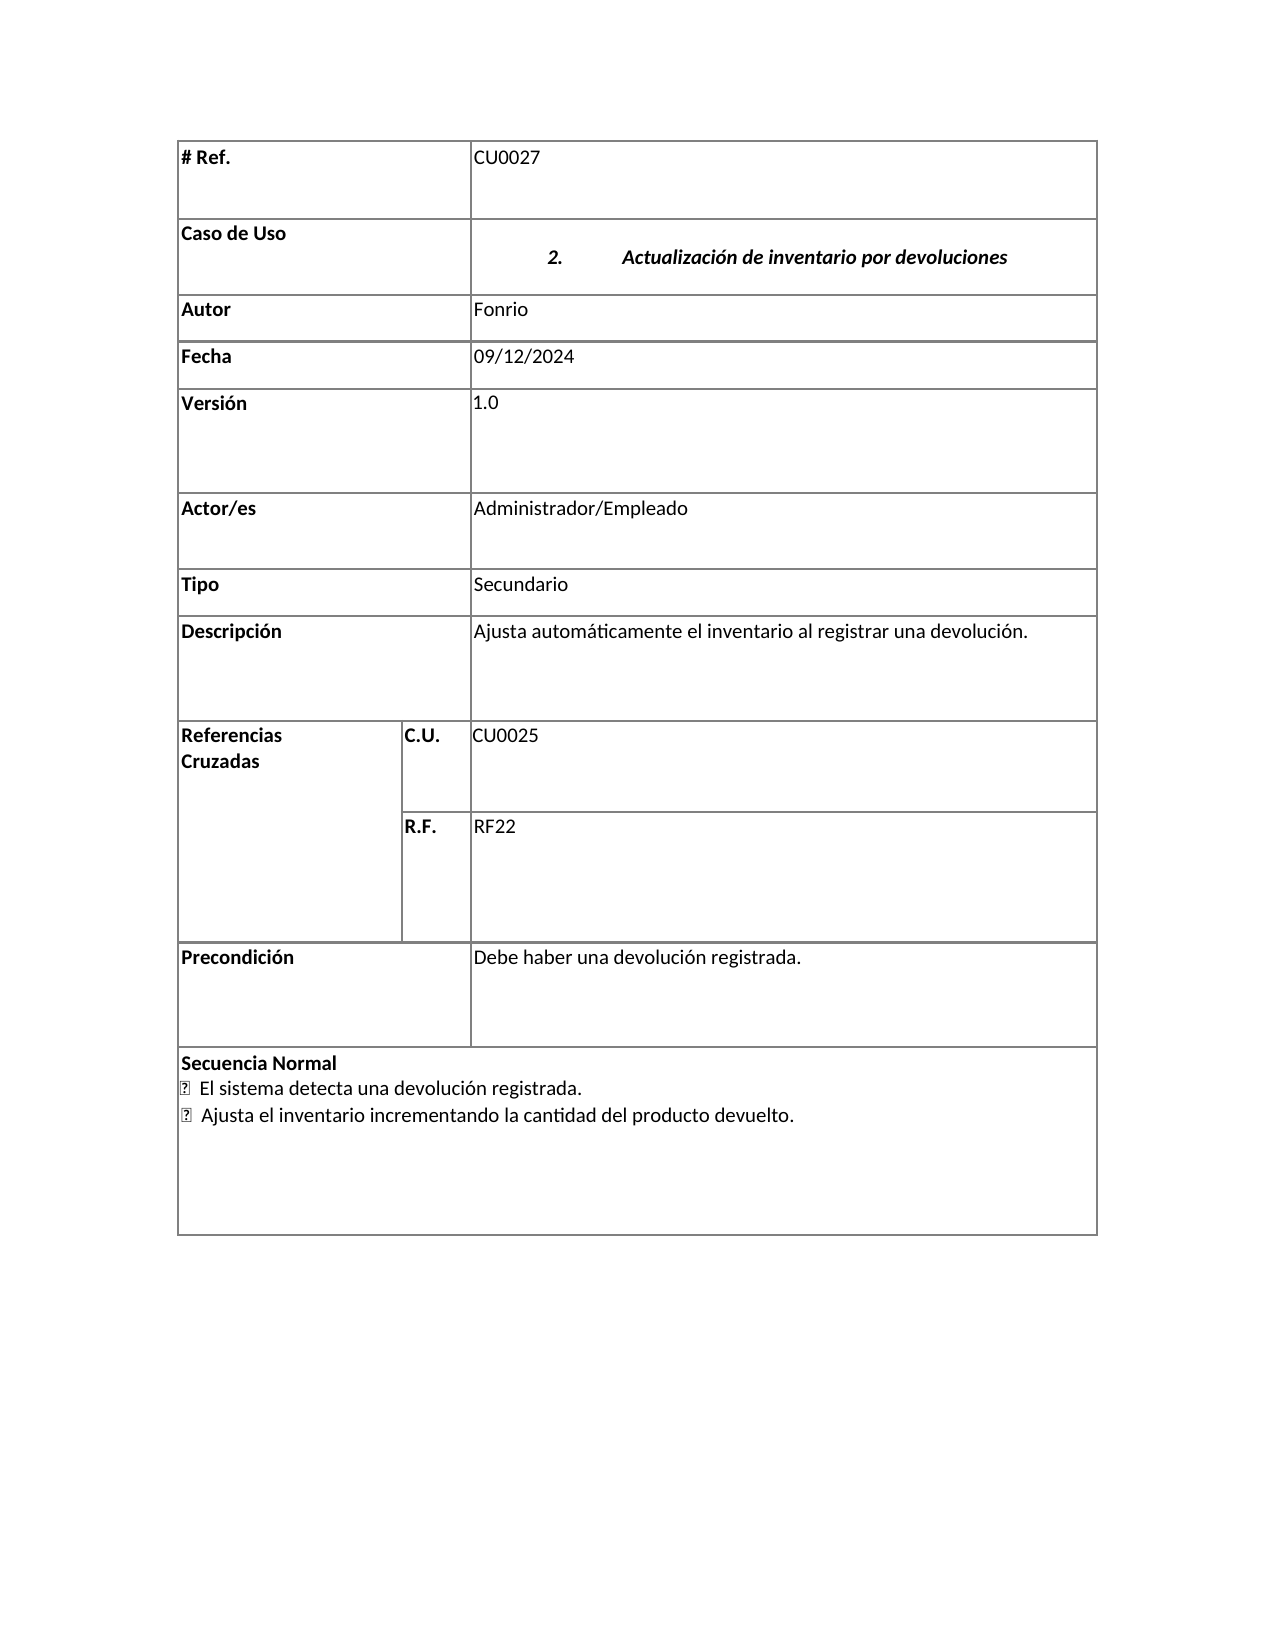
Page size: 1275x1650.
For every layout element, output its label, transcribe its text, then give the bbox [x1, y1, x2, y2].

table_cell Fonrio [472, 296, 1096, 340]
table_header # Ref. [179, 142, 470, 217]
table_cell Actualización de inventario por devoluciones [472, 220, 1096, 293]
table_cell Secuencia Normal  El sistema detecta una devolución registrada.  Ajusta el inventario incrementando la cantidad del producto devuelto. [179, 1048, 1096, 1234]
table_cell Autor [179, 296, 470, 340]
table_cell Precondición [179, 944, 470, 1046]
table_cell 09/12/2024 [472, 343, 1096, 387]
table_cell Fecha [179, 343, 470, 387]
table_cell CU0025 [472, 722, 1096, 811]
table_cell Caso de Uso [179, 220, 470, 293]
table_cell R.F. [403, 813, 470, 941]
table_cell RF22 [472, 813, 1096, 941]
table_cell C.U. [403, 722, 470, 811]
table_cell Descripción [179, 617, 470, 720]
table_cell Ajusta automáticamente el inventario al registrar una devolución. [472, 617, 1096, 720]
table_cell Administrador/Empleado [472, 494, 1096, 568]
table_header CU0027 [472, 142, 1096, 217]
table_cell Referencias Cruzadas [179, 722, 401, 941]
table_cell Secundario [472, 570, 1096, 615]
table_cell 1.0 [472, 390, 1096, 492]
table_cell Actor/es [179, 494, 470, 568]
table_cell Tipo [179, 570, 470, 615]
table_cell Versión [179, 390, 470, 492]
table_cell Debe haber una devolución registrada. [472, 944, 1096, 1046]
